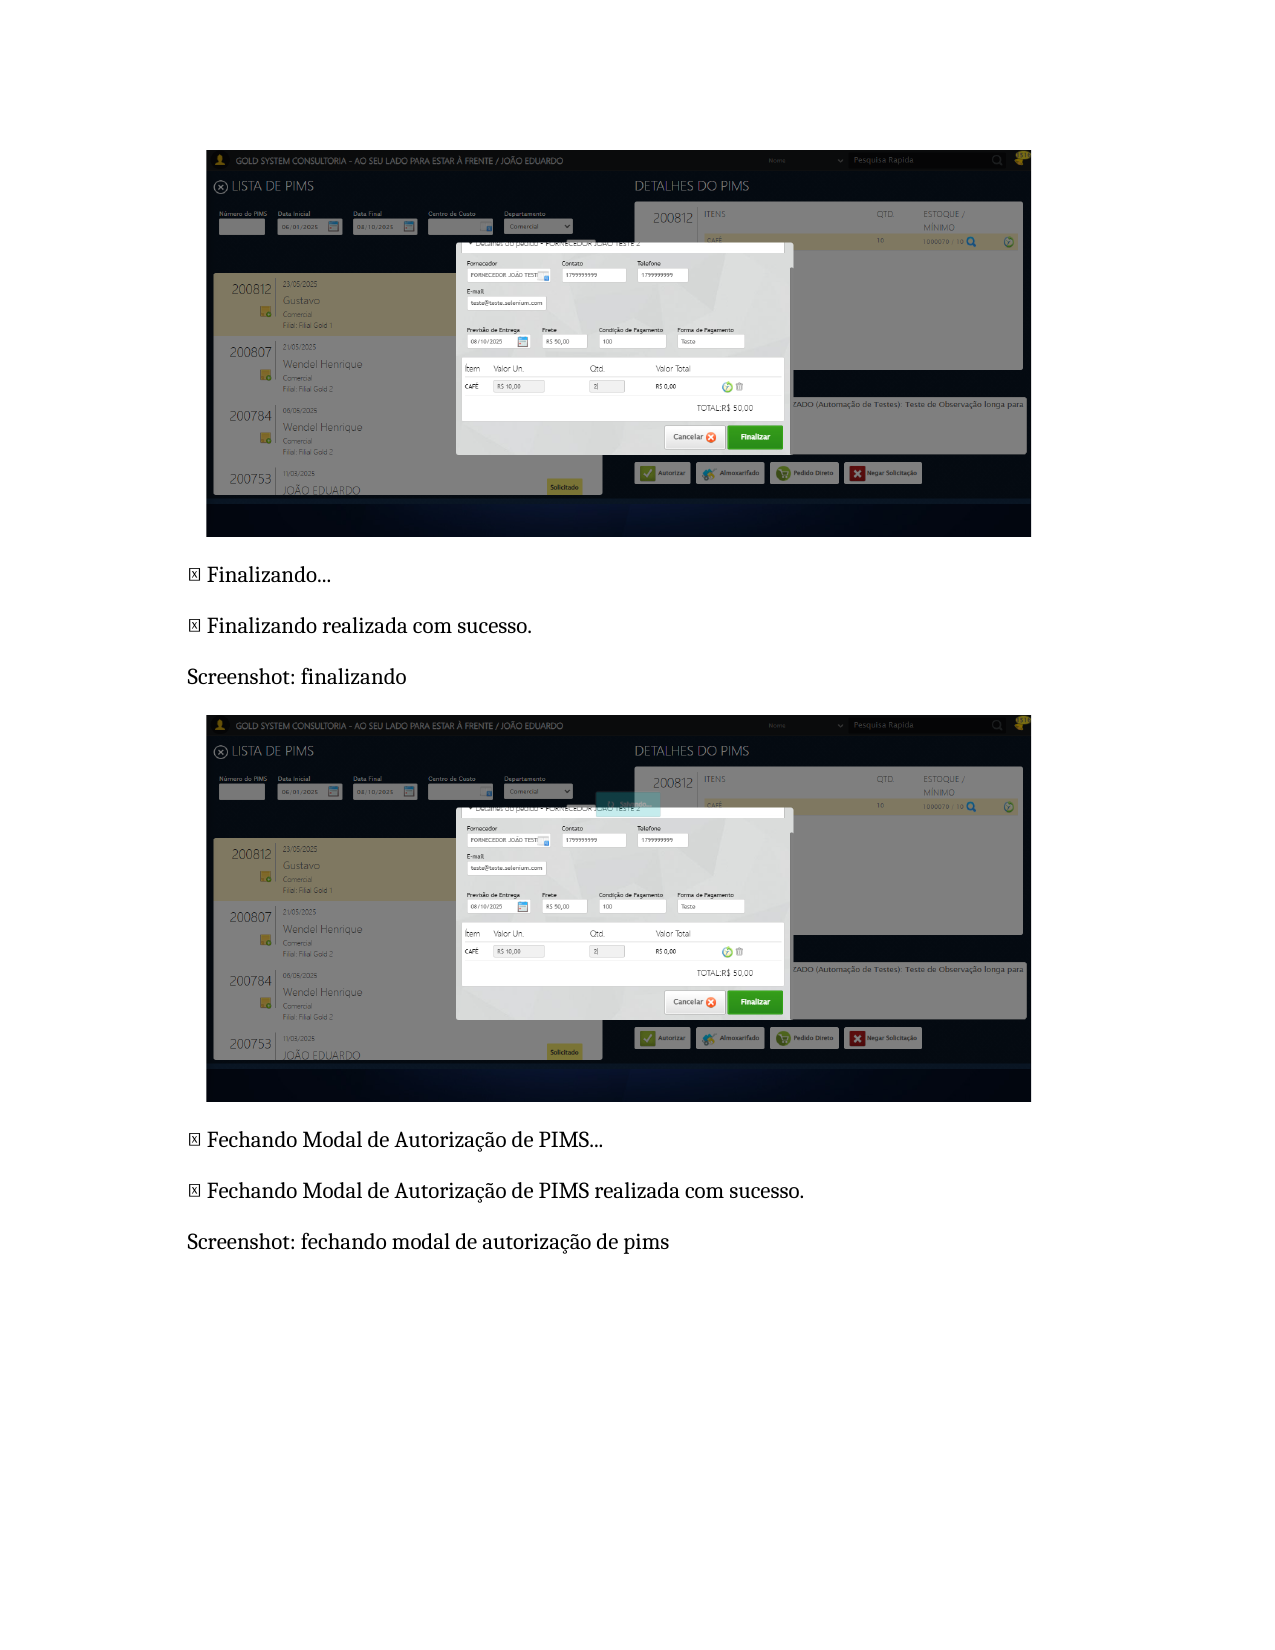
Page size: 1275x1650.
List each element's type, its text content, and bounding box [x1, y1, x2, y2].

picture [206, 150, 1032, 537]
picture [206, 715, 1032, 1102]
text ✅ Fechando Modal de Autorização de PIMS realizada com sucesso. [187, 1178, 1087, 1204]
text Screenshot: finalizando [187, 664, 1087, 690]
text 🔄 Fechando Modal de Autorização de PIMS... [187, 1127, 1087, 1153]
text ✅ Finalizando realizada com sucesso. [187, 613, 1087, 639]
text Screenshot: fechando modal de autorização de pims [187, 1229, 1087, 1255]
text 🔄 Finalizando... [187, 562, 1087, 588]
